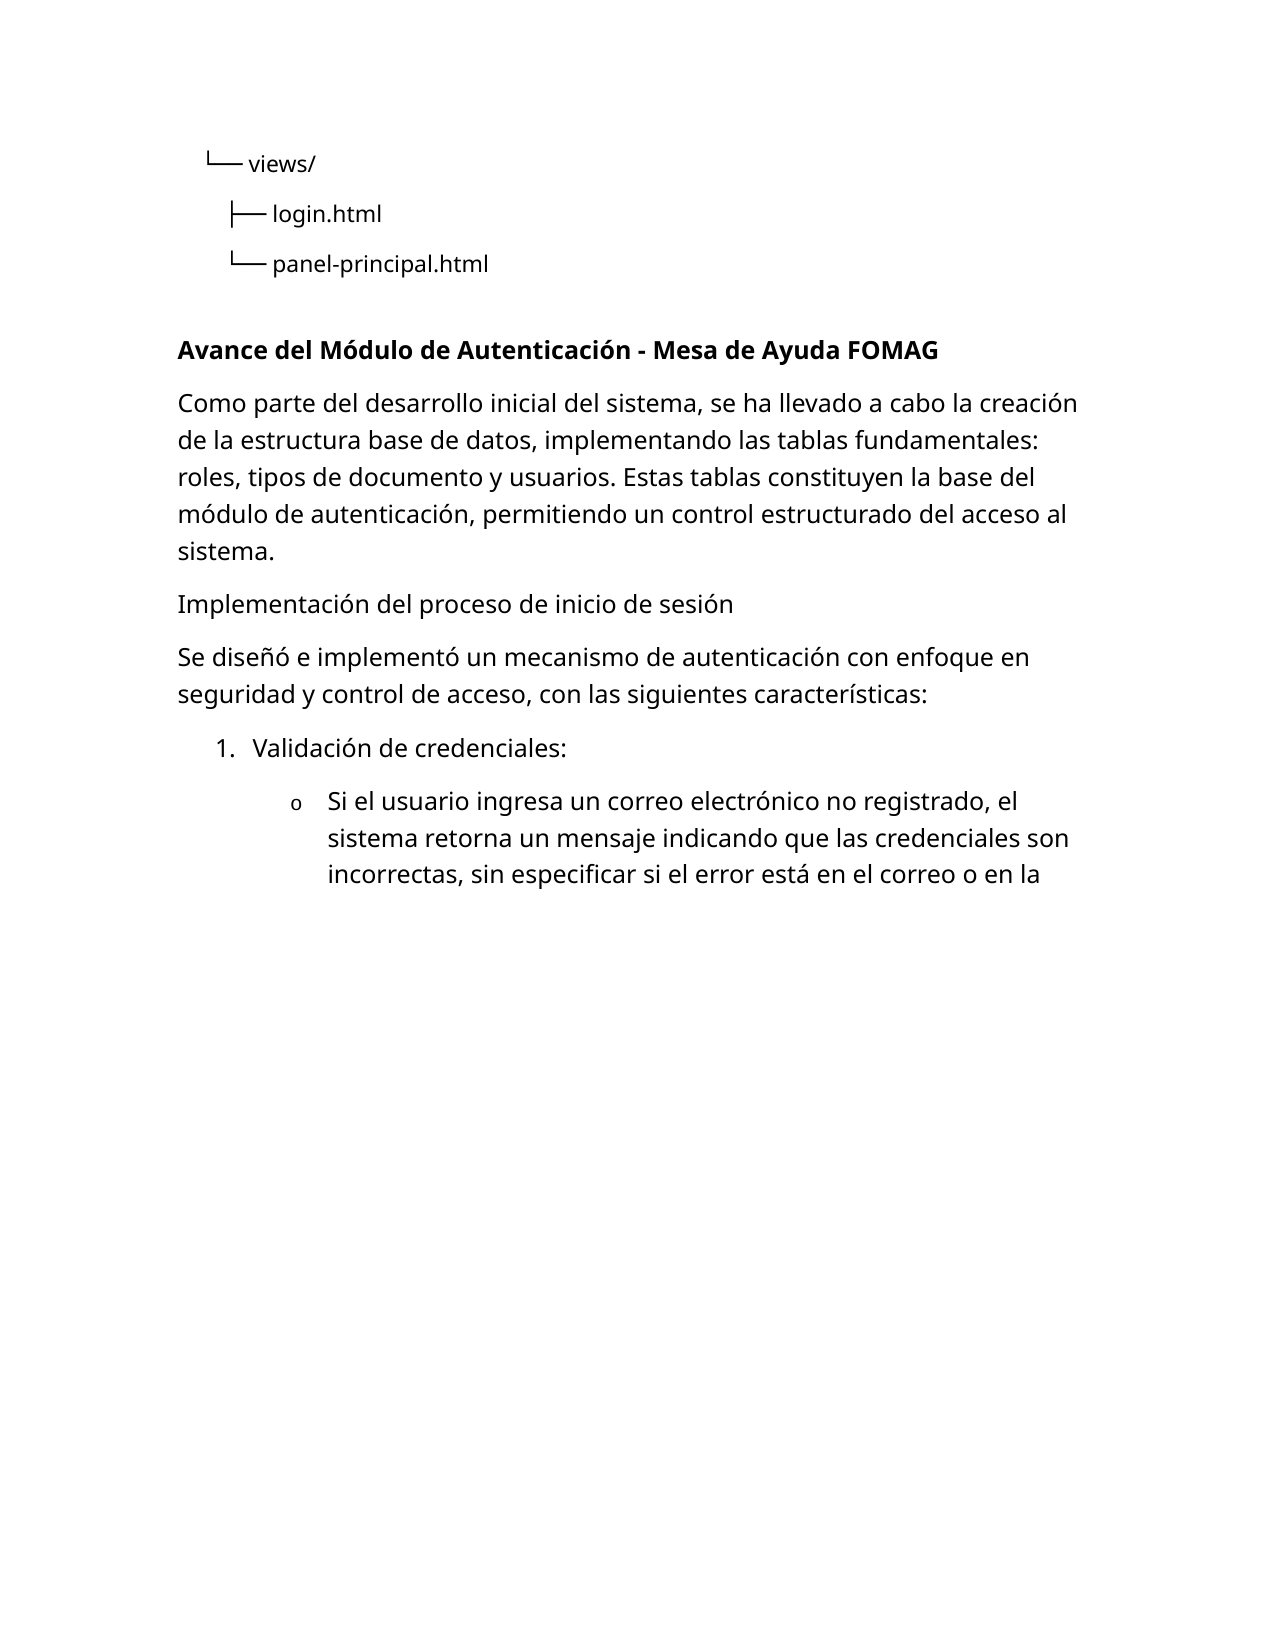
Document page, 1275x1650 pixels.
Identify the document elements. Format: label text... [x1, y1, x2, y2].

text ├── login.html [177, 198, 1098, 229]
text └── panel-principal.html [177, 248, 1098, 313]
text Avance del Módulo de Autenticación - Mesa de Ayuda FOMAG [177, 333, 1098, 367]
text Se diseñó e implementó un mecanismo de autenticación con enfoque en seguridad y control de acceso, con las siguientes características: [177, 640, 1098, 711]
list Validación de credenciales: [215, 730, 1098, 764]
text Como parte del desarrollo inicial del sistema, se ha llevado a cabo la creación de la estructura base de datos, implementando las tablas fundamentales: roles, tipos de documento y usuarios. Estas tablas constituyen la base del módulo de autenticación, permitiendo un control estructurado del acceso al sistema. [177, 386, 1098, 567]
list Si el usuario ingresa un correo electrónico no registrado, el sistema retorna un mensaje indicando que las credenciales son incorrectas, sin especificar si el error está en el correo o en la contraseña, como buena práctica de seguridad. [290, 784, 1098, 891]
text └── views/ [177, 148, 1098, 179]
text Implementación del proceso de inicio de sesión [177, 587, 1098, 621]
